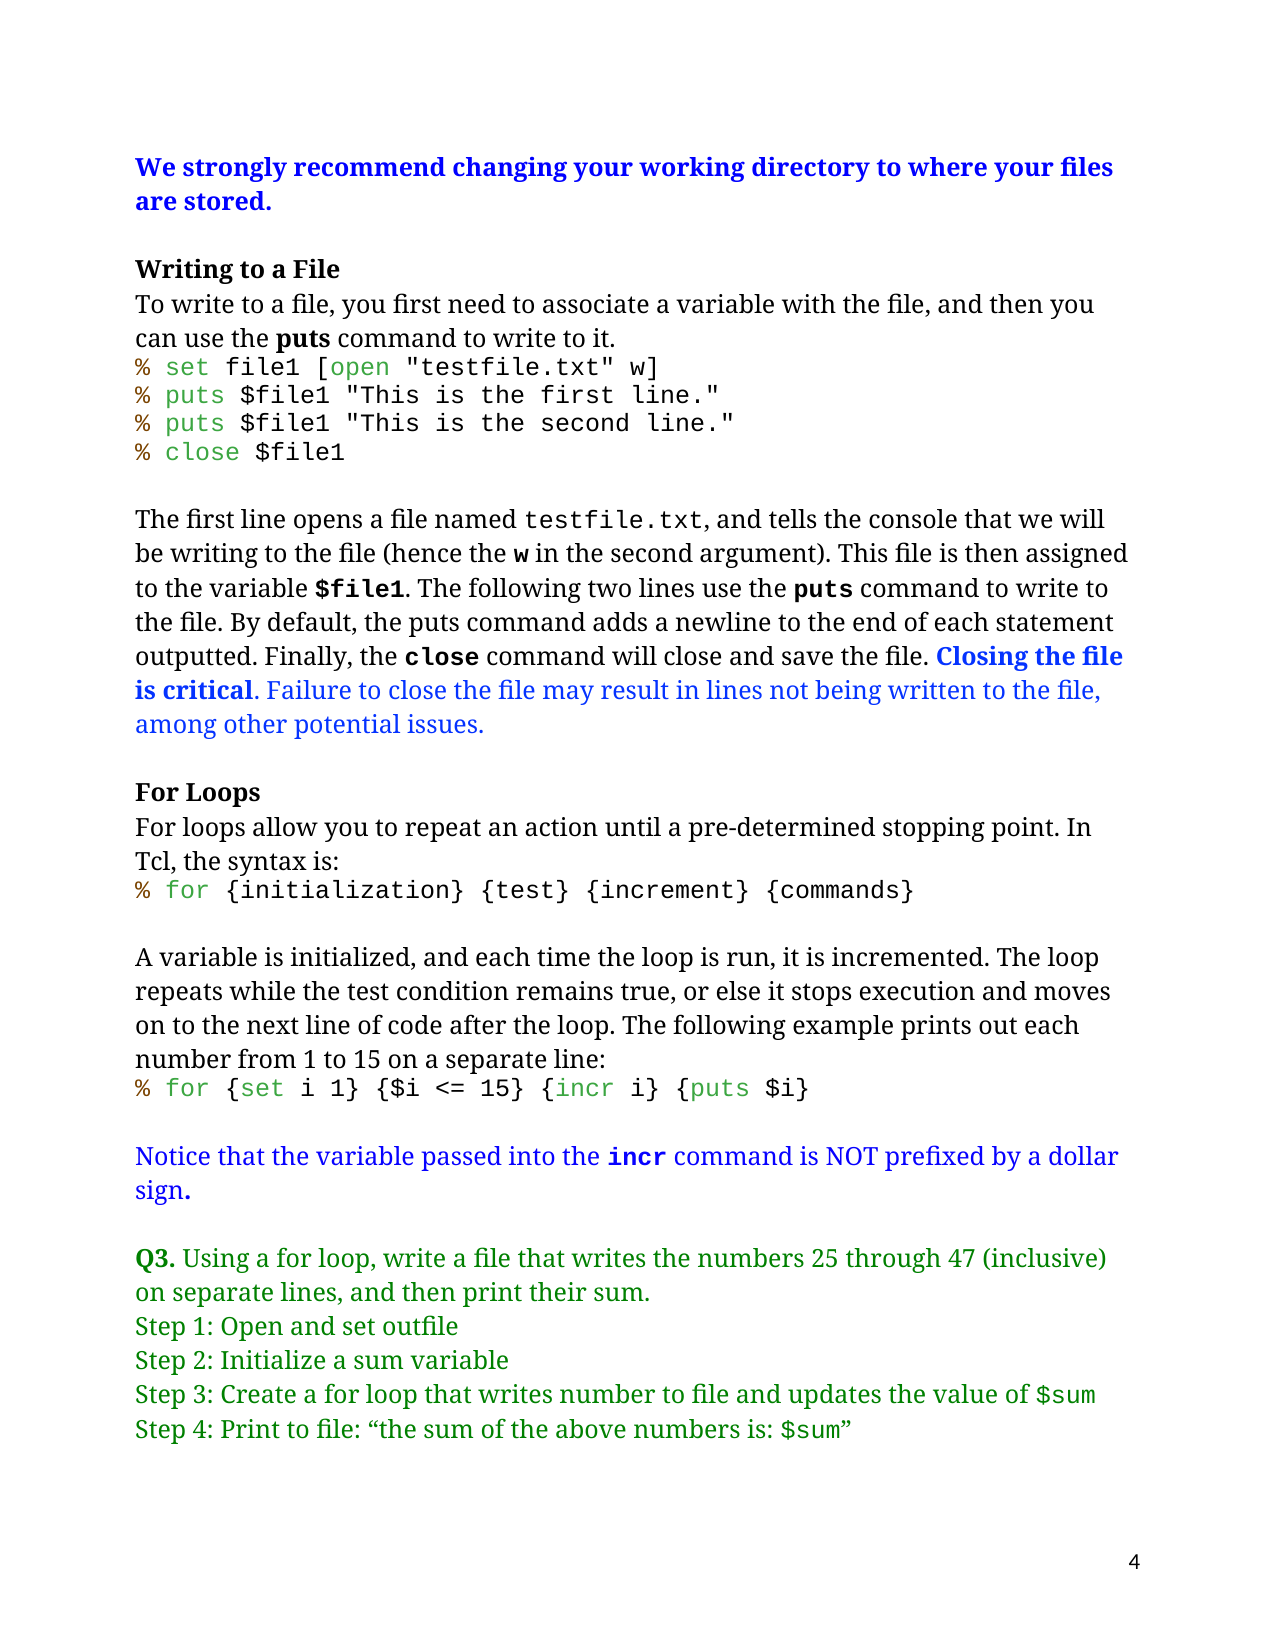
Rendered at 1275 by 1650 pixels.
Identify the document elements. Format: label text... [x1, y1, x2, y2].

text % close $file1 [135, 439, 1140, 468]
text Step 2: Initialize a sum variable [135, 1343, 1140, 1377]
text The first line opens a file named testfile.txt, and tells the console that we will be writing to the file (hence the w in the second argument). This file is then assigned to the variable $file1. The following two lines use the puts command to write to the file. By default, the puts command adds a newline to the end of each statement outputted. Finally, the close command will close and save the file. Closing the file is critical. Failure to close the file may result in lines not being written to the file, among other potential issues. [135, 502, 1140, 741]
text We strongly recommend changing your working directory to where your files are stored. [135, 150, 1140, 218]
text Step 1: Open and set outfile [135, 1309, 1140, 1343]
text A variable is initialized, and each time the loop is run, it is incremented. The loop repeats while the test condition remains true, or else it stops execution and moves on to the next line of code after the loop. The following example prints out each number from 1 to 15 on a separate line: [135, 940, 1140, 1076]
text Writing to a File [135, 252, 1140, 286]
text For loops allow you to repeat an action until a pre-determined stopping point. In Tcl, the syntax is: [135, 809, 1140, 877]
text % for {initialization} {test} {increment} {commands} [135, 877, 1140, 906]
text % for {set i 1} {$i <= 15} {incr i} {puts $i} [135, 1076, 1140, 1104]
text % set file1 [open "testfile.txt" w] [135, 354, 1140, 383]
text Q3. Using a for loop, write a file that writes the numbers 25 through 47 (inclusive) on separate lines, and then print their sum. [135, 1241, 1140, 1309]
text % puts $file1 "This is the first line." [135, 383, 1140, 411]
text Step 3: Create a for loop that writes number to file and updates the value of $sum [135, 1377, 1140, 1411]
text Step 4: Print to file: “the sum of the above numbers is: $sum” [135, 1411, 1140, 1446]
text % puts $file1 "This is the second line." [135, 411, 1140, 439]
text For Loops [135, 775, 1140, 809]
text To write to a file, you first need to associate a variable with the file, and then you can use the puts command to write to it. [135, 286, 1140, 354]
text Notice that the variable passed into the incr command is NOT prefixed by a dollar sign. [135, 1138, 1140, 1207]
